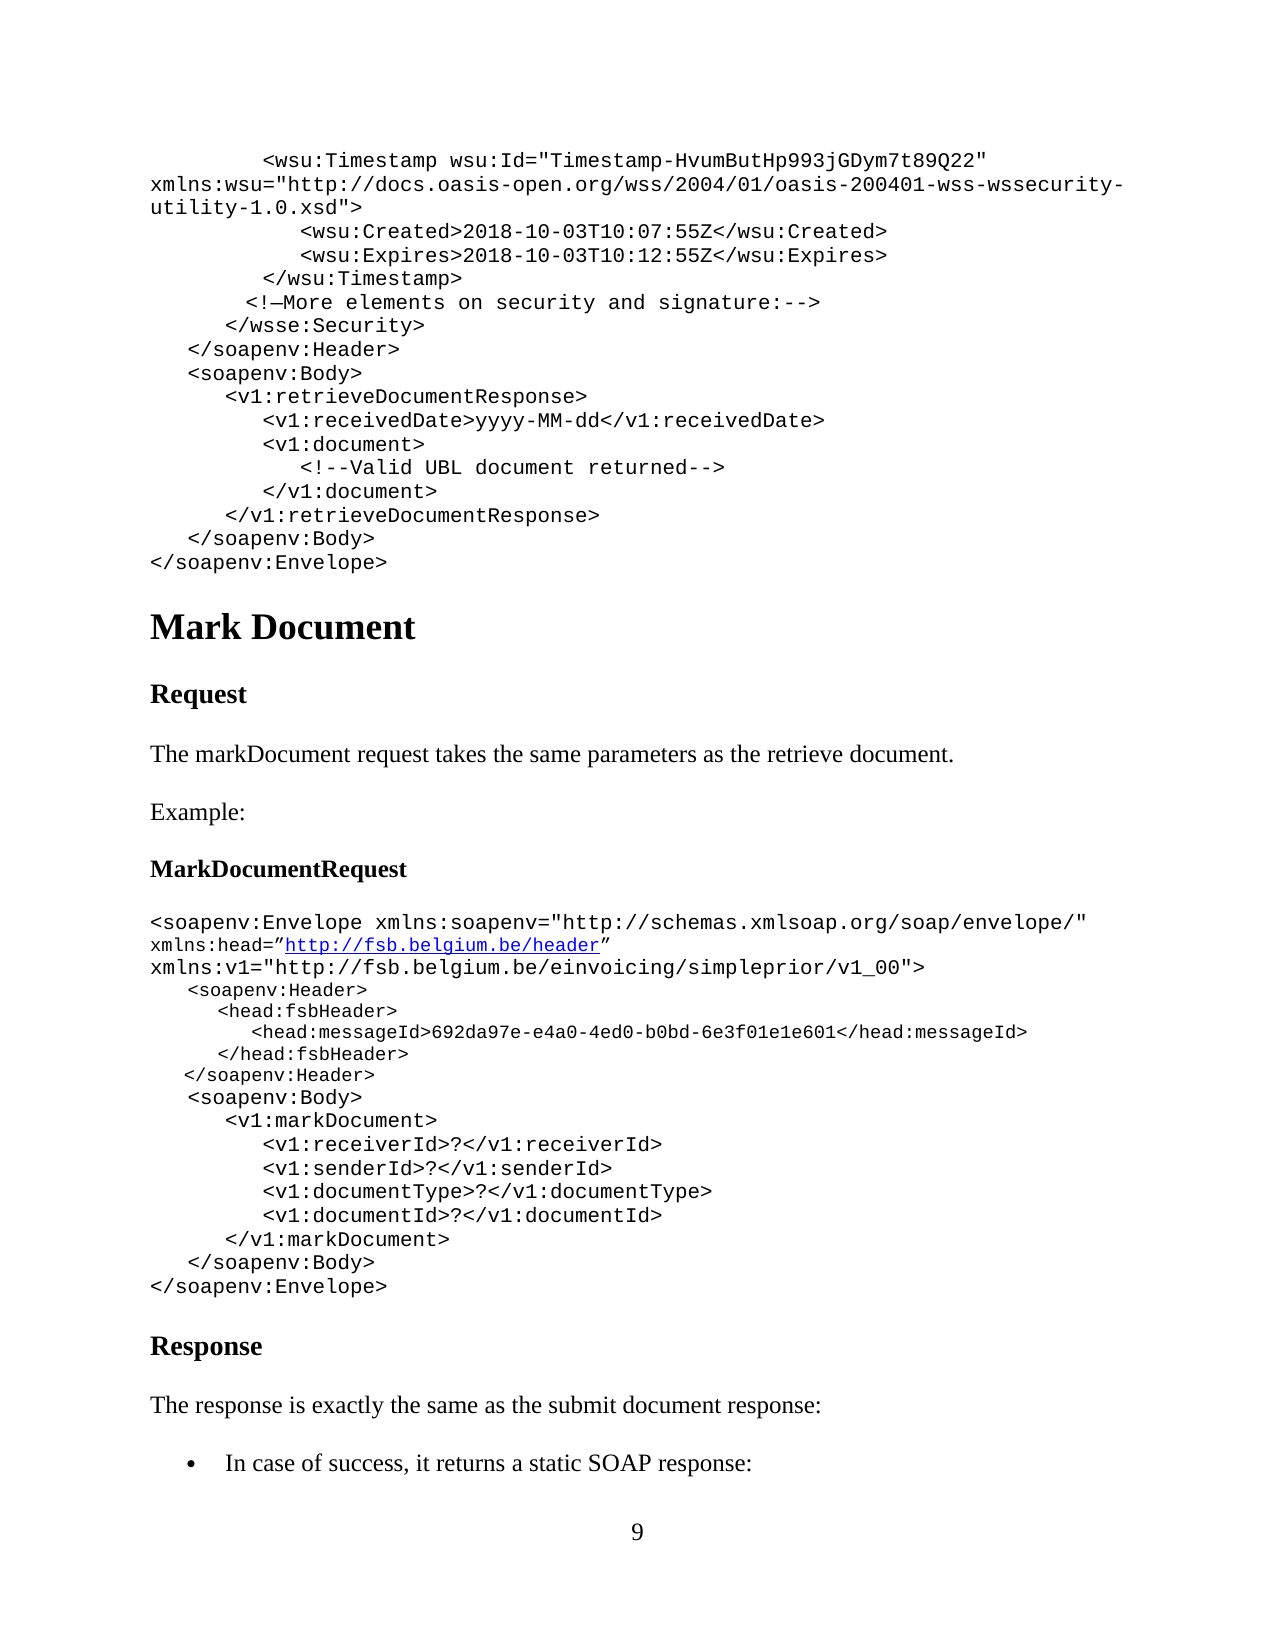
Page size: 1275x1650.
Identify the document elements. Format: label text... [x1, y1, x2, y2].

text </soapenv:Envelope> [150, 1276, 1125, 1299]
subtitle Request [150, 677, 1125, 709]
text <wsu:Expires>2018-10-03T10:12:55Z</wsu:Expires> [150, 244, 1125, 268]
subtitle Response [150, 1329, 1125, 1361]
subtitle Mark Document [150, 605, 1125, 648]
text The response is exactly the same as the submit document response: [150, 1390, 1125, 1419]
text </wsu:Timestamp> [150, 268, 1125, 292]
text <v1:retrieveDocumentResponse> [150, 386, 1125, 410]
text <soapenv:Body> [150, 1087, 1125, 1110]
text </wsse:Security> </soapenv:Header> [150, 316, 1125, 363]
text </soapenv:Body> [150, 528, 1125, 552]
text <v1:senderId>?</v1:senderId> [150, 1158, 1125, 1181]
text <v1:receivedDate>yyyy-MM-dd</v1:receivedDate> [150, 410, 1125, 434]
text </soapenv:Header> [150, 1066, 1125, 1087]
text <head:messageId>692da97e-e4a0-4ed0-b0bd-6e3f01e1e601</head:messageId> [150, 1023, 1125, 1044]
text <!—More elements on security and signature:--> [150, 292, 1125, 316]
text <soapenv:Body> [150, 363, 1125, 386]
text </soapenv:Body> [150, 1252, 1125, 1276]
text <v1:receiverId>?</v1:receiverId> [150, 1134, 1125, 1158]
text <head:fsbHeader> [150, 1002, 1125, 1023]
text The markDocument request takes the same parameters as the retrieve document. [150, 739, 1125, 767]
text </v1:retrieveDocumentResponse> [150, 505, 1125, 528]
text <v1:document> [150, 434, 1125, 457]
text <wsu:Created>2018-10-03T10:07:55Z</wsu:Created> [150, 221, 1125, 244]
text <soapenv:Envelope xmlns:soapenv="http://schemas.xmlsoap.org/soap/envelope/" xmlns:head=”http://fsb.belgium.be/header” xmlns:v1="http://fsb.belgium.be/einvoicing/simpleprior/v1_00"> [150, 912, 1125, 981]
text MarkDocumentRequest [150, 854, 1125, 883]
text <wsu:Timestamp wsu:Id="Timestamp-HvumButHp993jGDym7t89Q22" xmlns:wsu="http://docs.oasis-open.org/wss/2004/01/oasis-200401-wss-wssecurity-utility-1.0.xsd"> [150, 150, 1125, 221]
text </soapenv:Envelope> [150, 552, 1125, 576]
text <v1:documentType>?</v1:documentType> [150, 1181, 1125, 1205]
text </v1:markDocument> [150, 1229, 1125, 1252]
text <!--Valid UBL document returned--> [150, 457, 1125, 481]
text </v1:document> [150, 481, 1125, 505]
text <v1:documentId>?</v1:documentId> [150, 1205, 1125, 1229]
text </head:fsbHeader> [150, 1044, 1125, 1066]
text Example: [150, 797, 1125, 825]
text <soapenv:Header> [150, 981, 1125, 1002]
list In case of success, it returns a static SOAP response: [187, 1448, 1125, 1477]
text <v1:markDocument> [150, 1110, 1125, 1134]
